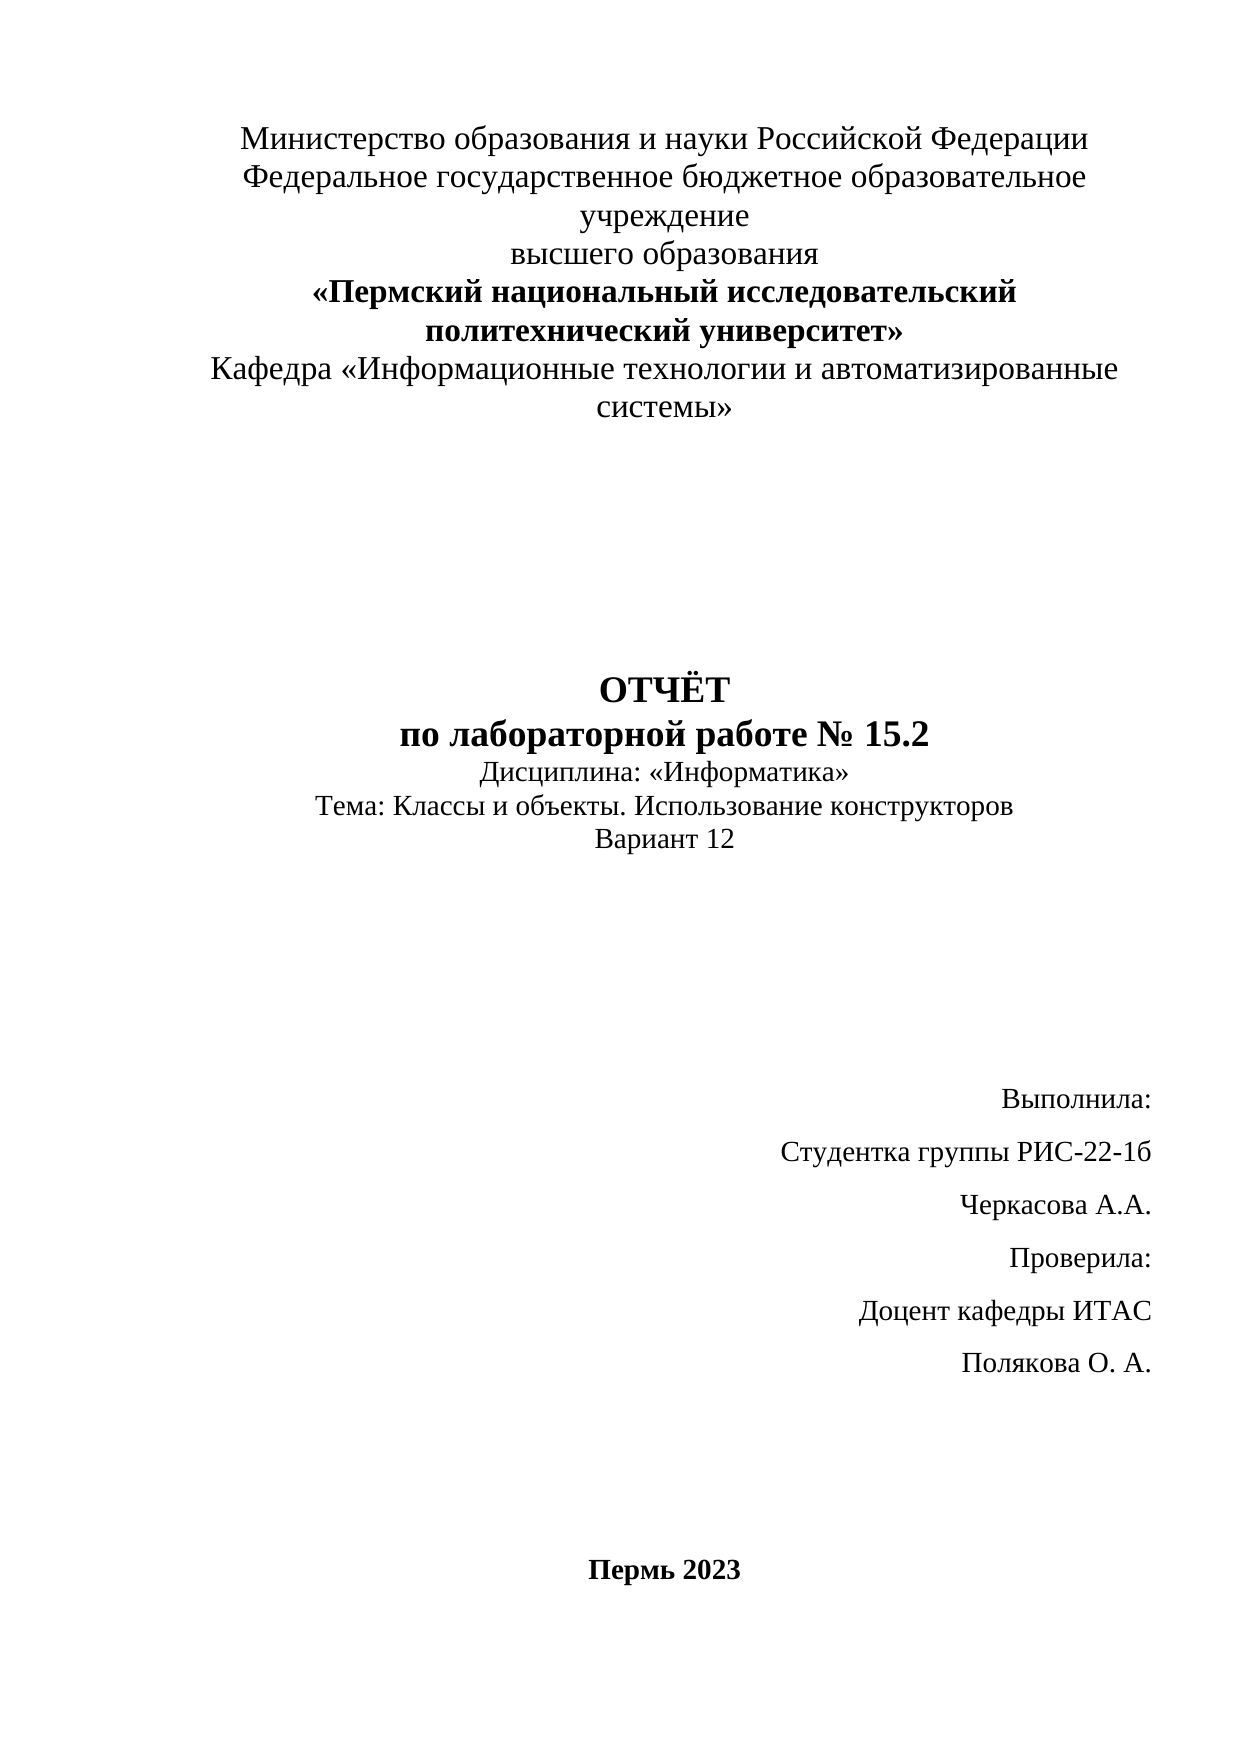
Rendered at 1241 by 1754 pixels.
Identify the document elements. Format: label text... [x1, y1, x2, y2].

text Кафедра «Информационные технологии и автоматизированные системы» [177, 348, 1152, 425]
text Министерство образования и науки Российской Федерации Федеральное‌ ‌государственное‌ ‌бюджетное‌ ‌образовательное‌ ‌учреждение‌ [177, 118, 1152, 233]
text Выполнила: [177, 1082, 1152, 1115]
text ОТЧЁТ [177, 668, 1152, 711]
text «Пермский национальный исследовательский политехнический университет» [177, 271, 1152, 348]
text Дисциплина: «Информатика» [177, 754, 1152, 788]
text Студентка группы РИС-22-1б [177, 1134, 1152, 1168]
text Черкасова А.А. [177, 1187, 1152, 1221]
text высшего‌ ‌образования‌ [177, 233, 1152, 271]
text по лабораторной работе № 15.2 [177, 711, 1152, 754]
text Полякова О. А. [177, 1346, 1152, 1379]
text Доцент кафедры ИТАС [177, 1293, 1152, 1326]
text Пермь 2023 [177, 1552, 1152, 1585]
text Тема: Классы и объекты. Использование конструкторов [177, 788, 1152, 821]
text Проверила: [177, 1240, 1152, 1273]
text Вариант 12 [177, 821, 1152, 855]
